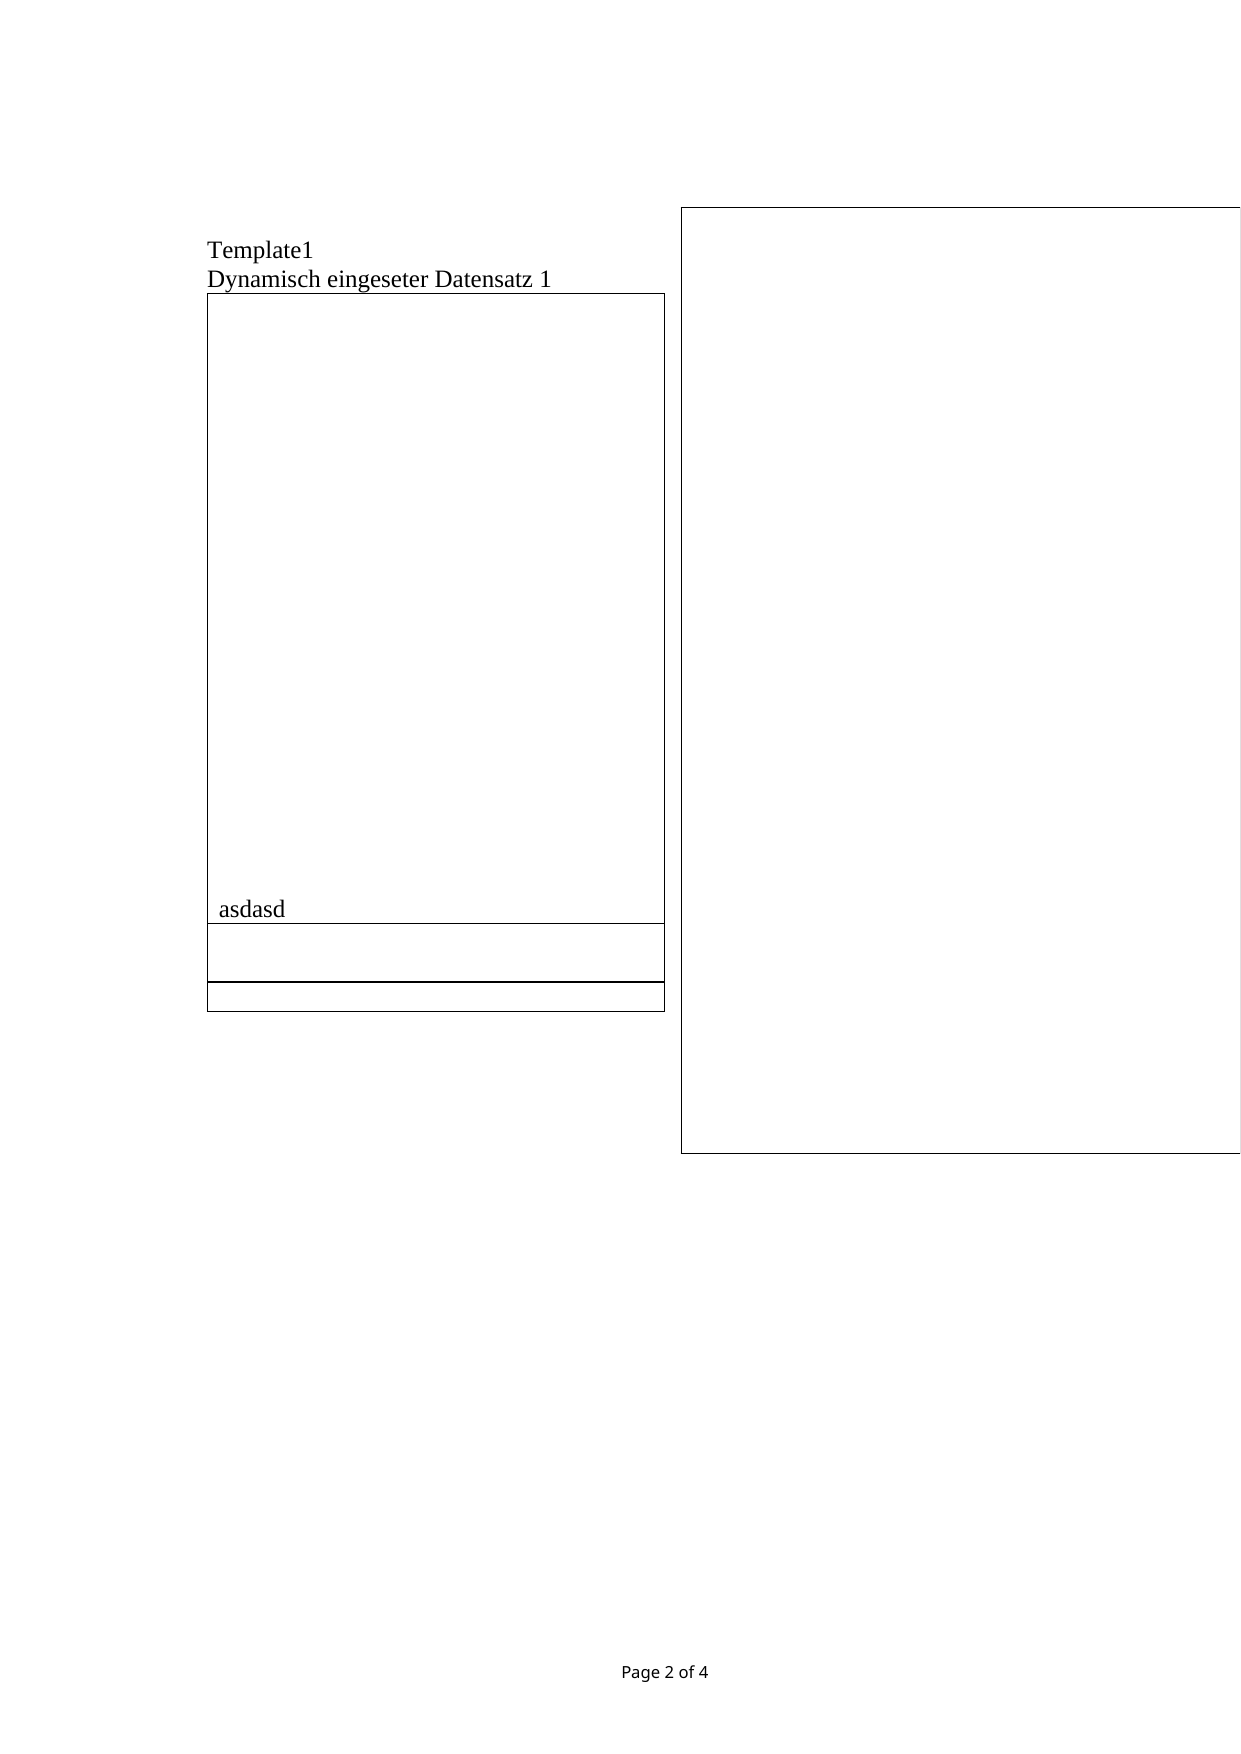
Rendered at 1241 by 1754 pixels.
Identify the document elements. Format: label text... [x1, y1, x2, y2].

table_cell [682, 208, 1240, 1153]
text Template1 [207, 236, 648, 264]
text Dynamisch eingeseter Datensatz 1 [207, 264, 648, 293]
table_cell [208, 924, 664, 981]
table_cell [208, 983, 664, 1011]
table_header asdasd [208, 294, 664, 923]
